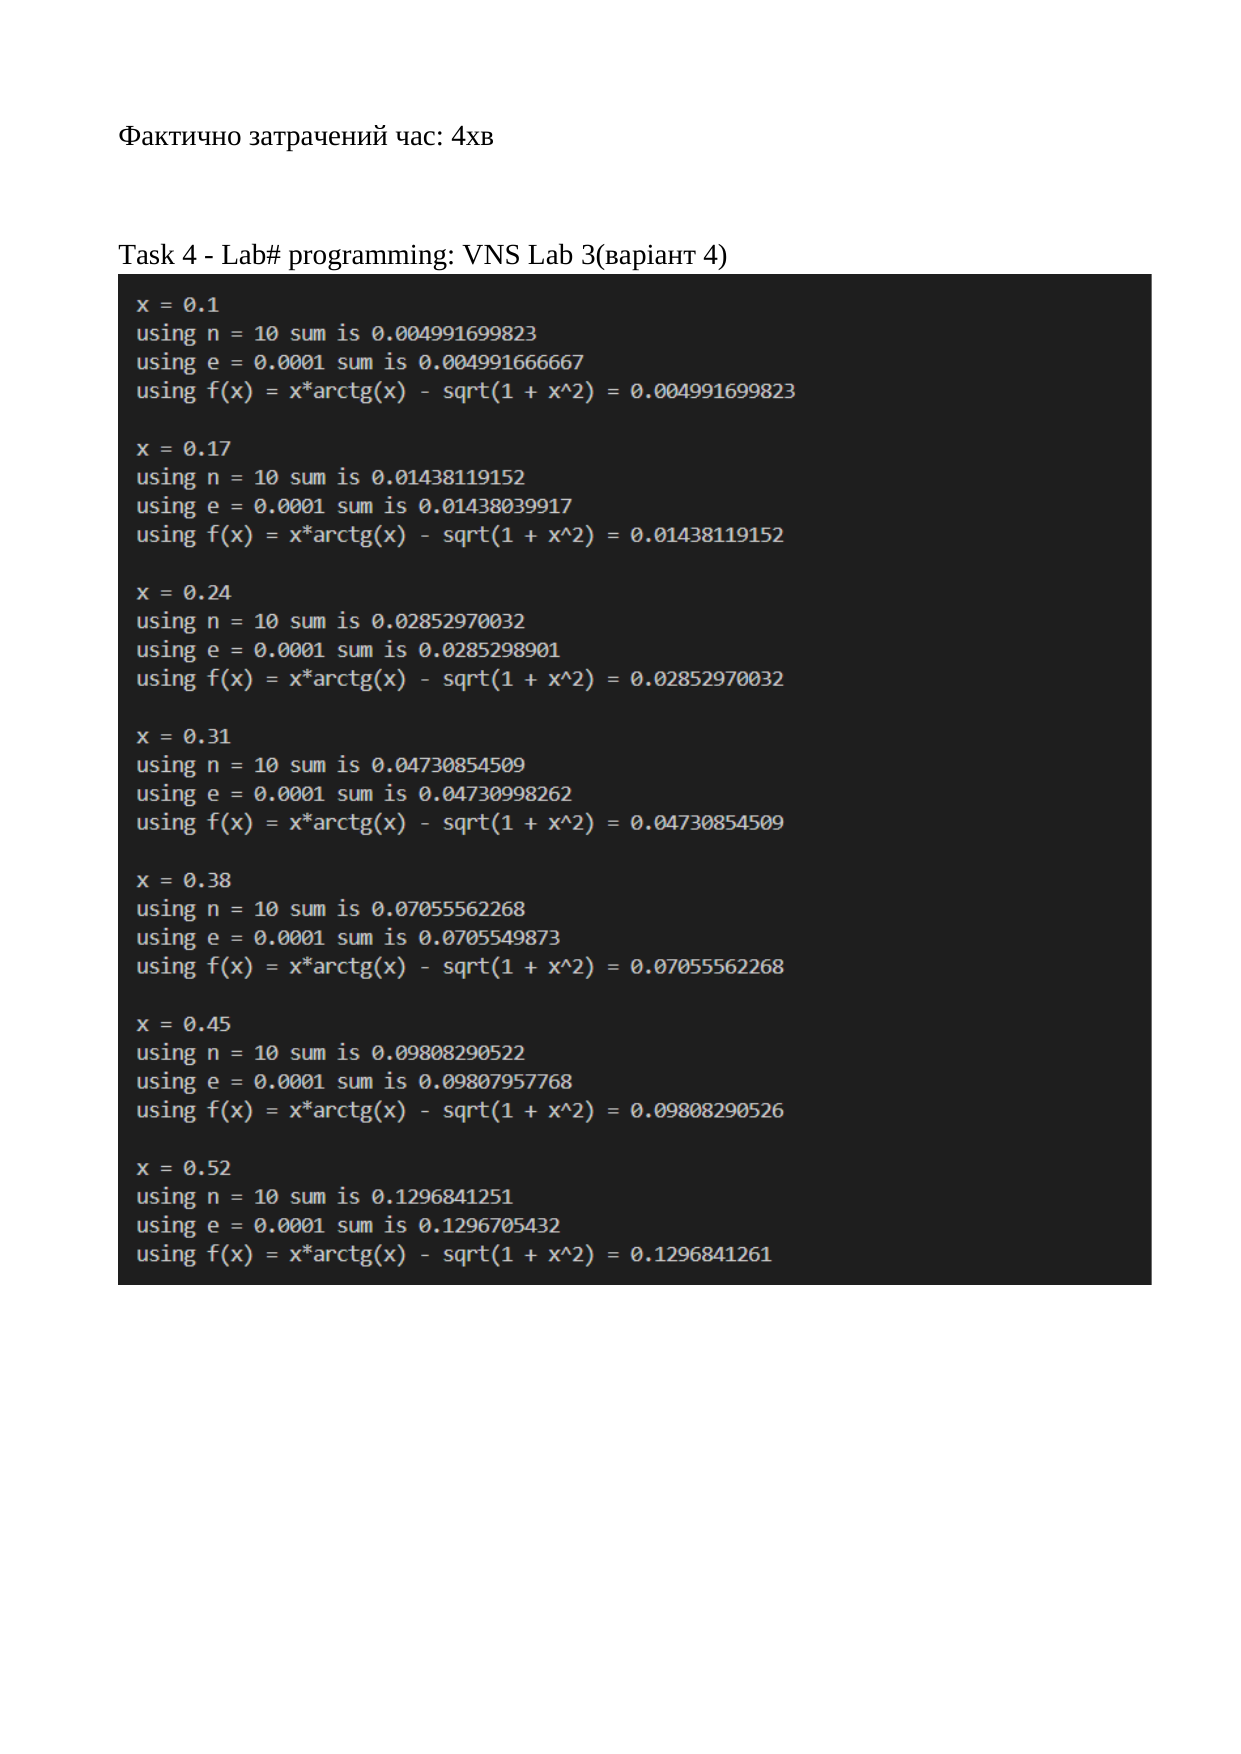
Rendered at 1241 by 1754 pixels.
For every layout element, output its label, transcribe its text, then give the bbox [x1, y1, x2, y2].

text Task 4 - Lab# programming: VNS Lab 3(варіант 4) [118, 237, 1152, 274]
text Фактично затрачений час: 4хв [118, 118, 1152, 152]
picture [118, 274, 1152, 1285]
